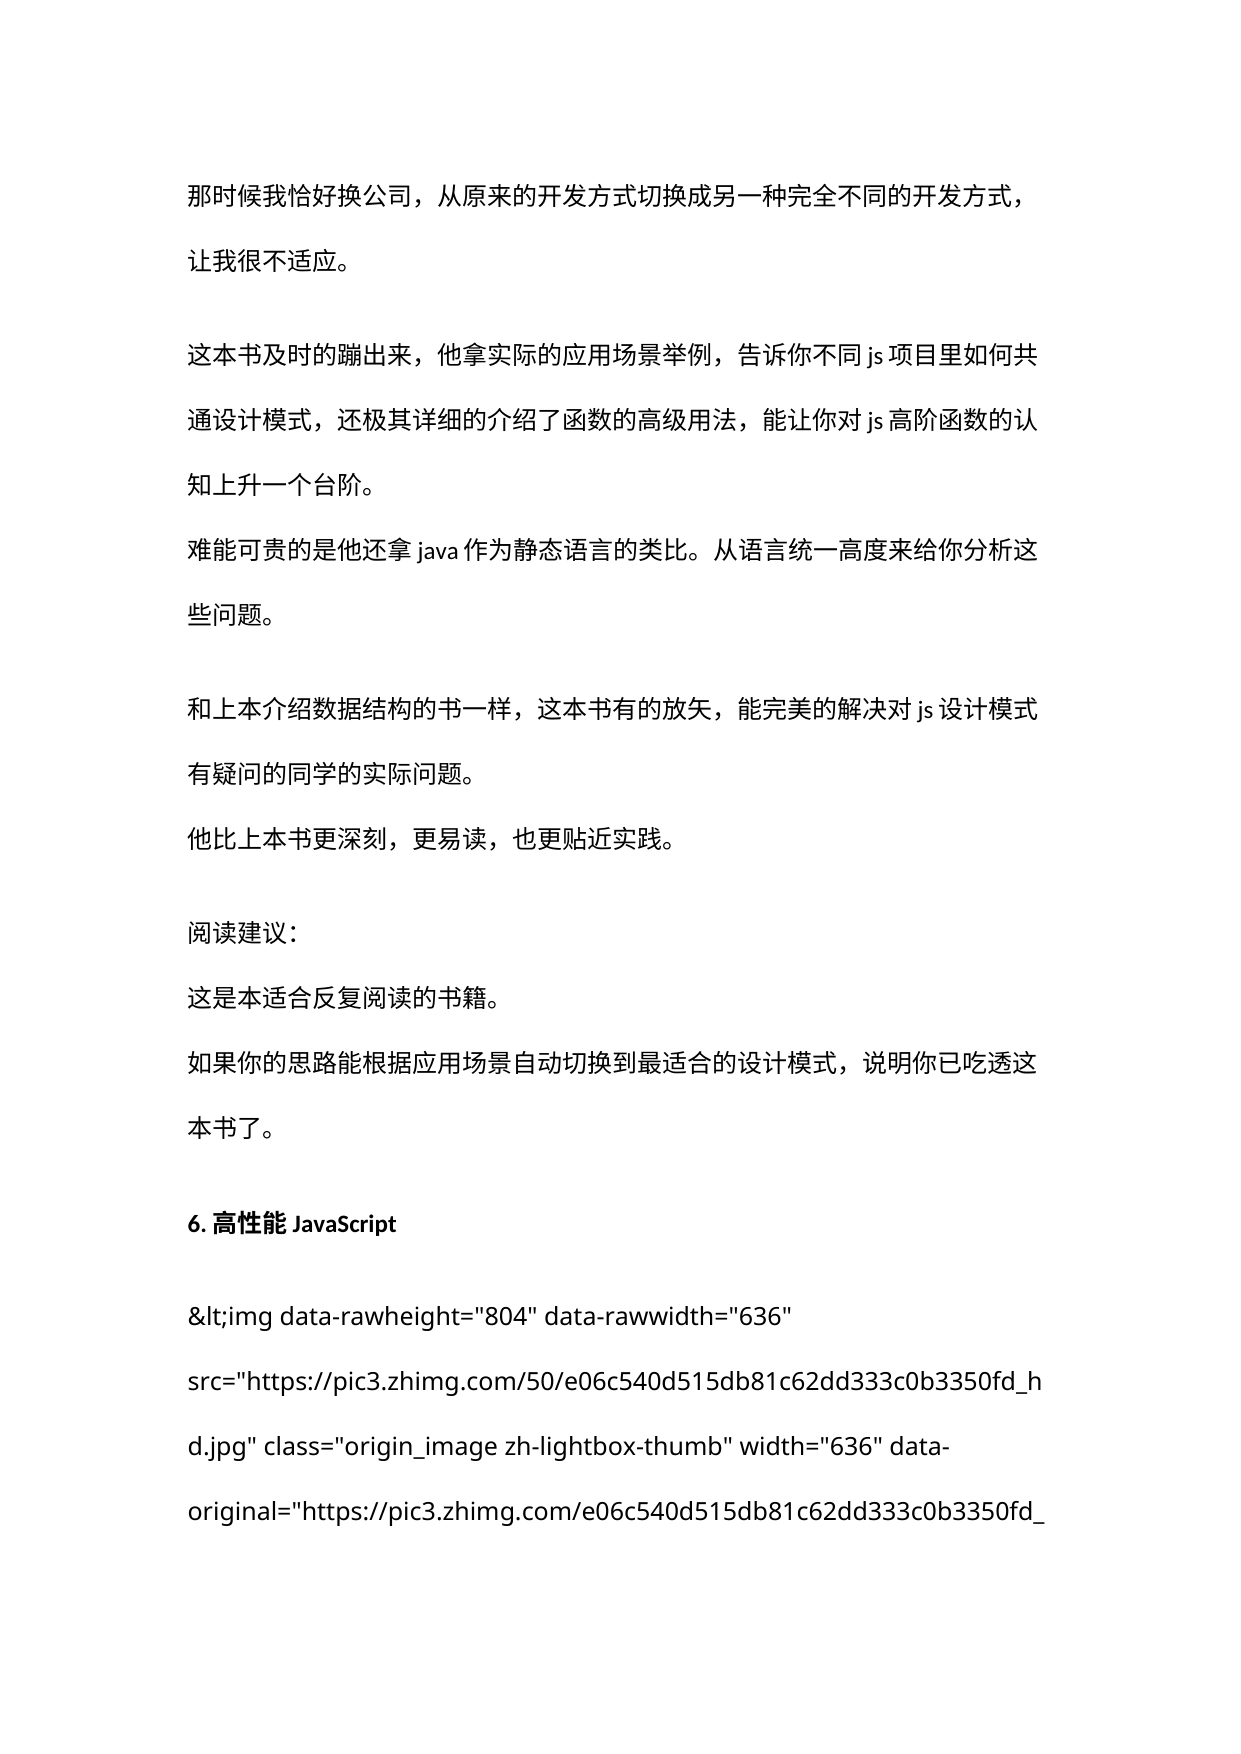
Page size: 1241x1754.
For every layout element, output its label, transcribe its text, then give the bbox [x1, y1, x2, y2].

text 阅读建议： 这是本适合反复阅读的书籍。 如果你的思路能根据应用场景自动切换到最适合的设计模式，说明你已吃透这本书了。 [187, 899, 1053, 1159]
text 那时候我恰好换公司，从原来的开发方式切换成另一种完全不同的开发方式，让我很不适应。 [187, 162, 1053, 292]
text 和上本介绍数据结构的书一样，这本书有的放矢，能完美的解决对js设计模式有疑问的同学的实际问题。 他比上本书更深刻，更易读，也更贴近实践。 [187, 675, 1053, 870]
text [187, 1283, 1053, 1543]
text 这本书及时的蹦出来，他拿实际的应用场景举例，告诉你不同js项目里如何共通设计模式，还极其详细的介绍了函数的高级用法，能让你对js高阶函数的认知上升一个台阶。 难能可贵的是他还拿java作为静态语言的类比。从语言统一高度来给你分析这些问题。 [187, 321, 1053, 646]
text 6. 高性能JavaScript [187, 1189, 1053, 1254]
